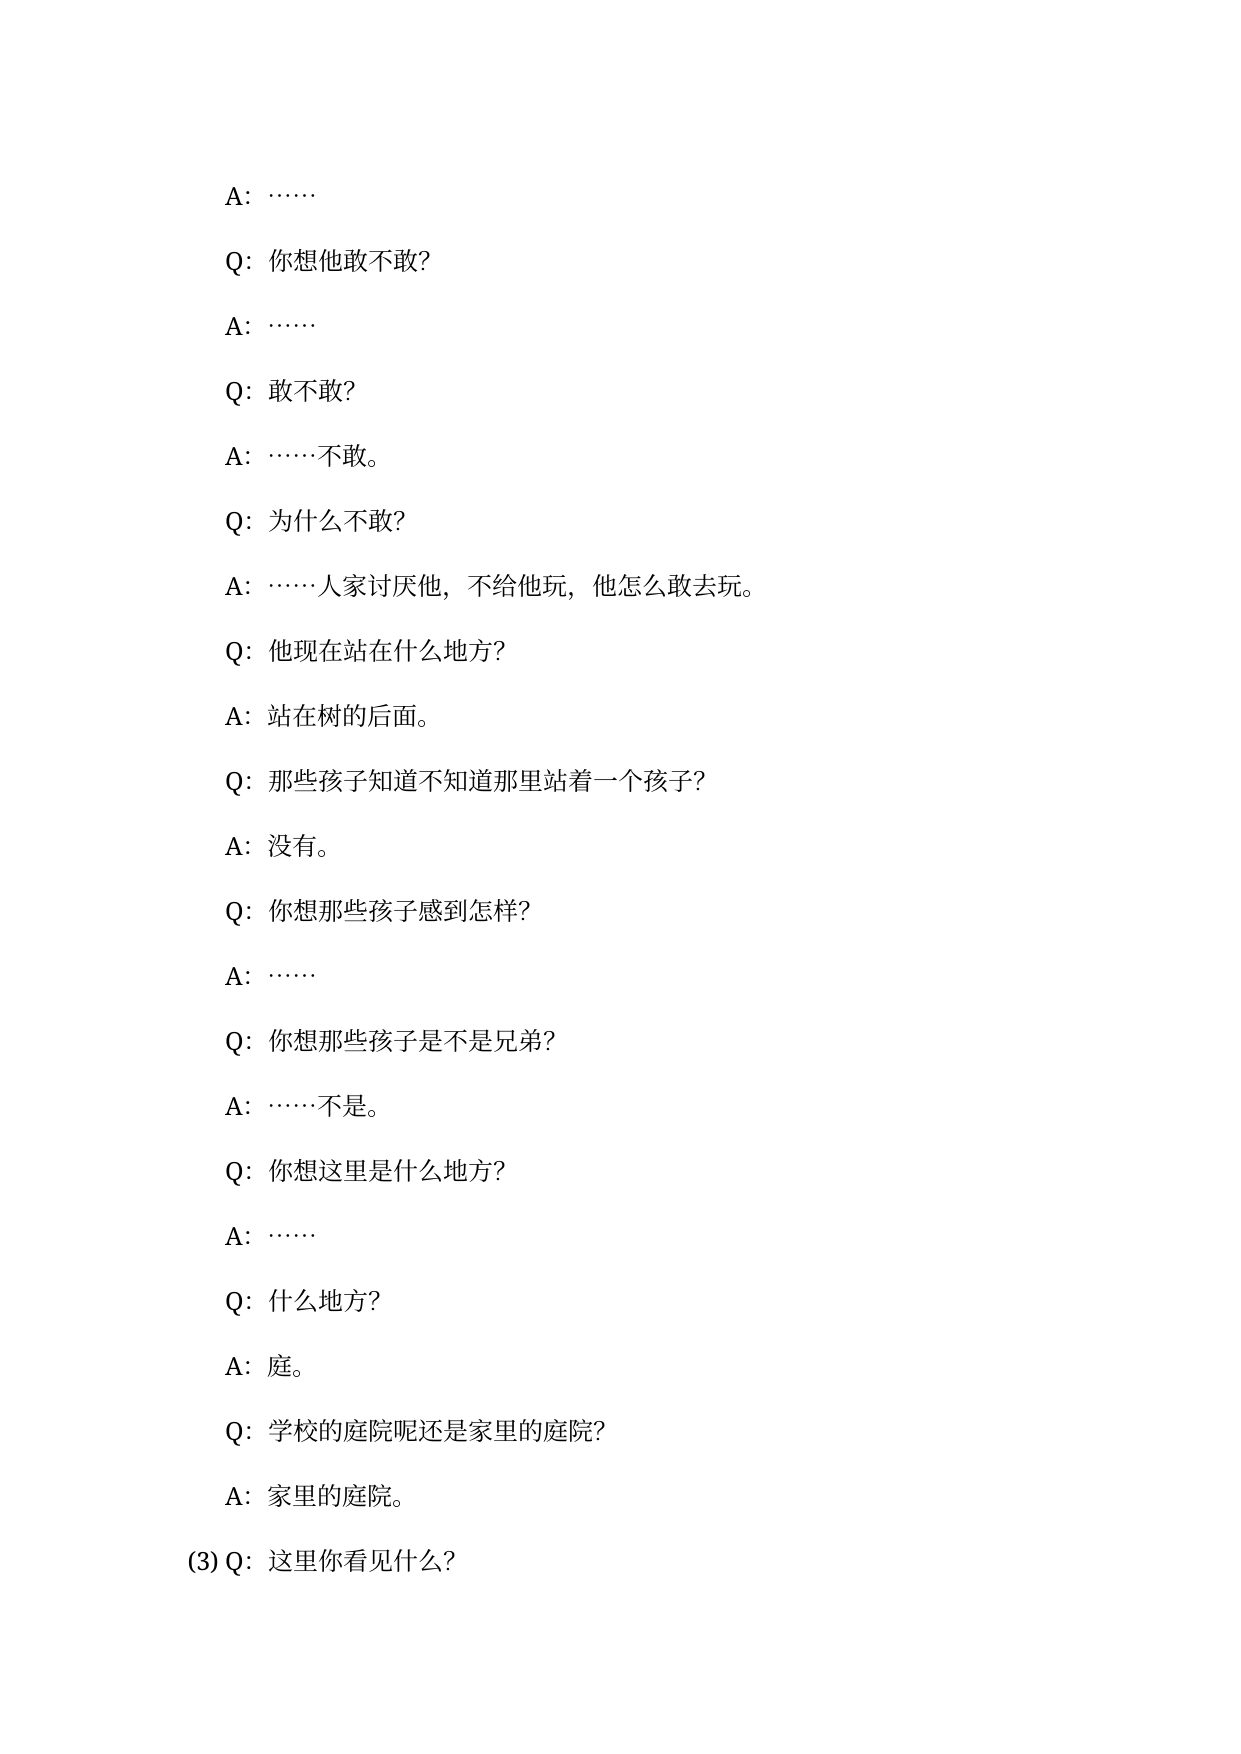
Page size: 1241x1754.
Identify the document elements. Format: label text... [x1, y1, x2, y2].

list A：…… [225, 292, 1053, 357]
list A：……不敢。 [225, 422, 1053, 487]
list Q：为什么不敢？ [225, 487, 1053, 552]
list A：庭。 [225, 1332, 1053, 1397]
list Q：你想那些孩子是不是兄弟？ [225, 1007, 1053, 1072]
list A：……不是。 [225, 1072, 1053, 1137]
list Q：你想这里是什么地方？ [225, 1137, 1053, 1202]
list Q：你想那些孩子感到怎样？ [225, 877, 1053, 942]
list Q：这里你看见什么？ [187, 1527, 1053, 1592]
list A：……人家讨厌他，不给他玩，他怎么敢去玩。 [225, 552, 1053, 617]
list Q：什么地方？ [225, 1267, 1053, 1332]
list Q：你想他敢不敢？ [225, 227, 1053, 292]
list Q：那些孩子知道不知道那里站着一个孩子？ [225, 747, 1053, 812]
list Q：他现在站在什么地方？ [225, 617, 1053, 682]
list A：没有。 [225, 812, 1053, 877]
list Q：敢不敢？ [225, 357, 1053, 422]
list A：…… [225, 942, 1053, 1007]
list A：家里的庭院。 [225, 1462, 1053, 1527]
list A：…… [225, 162, 1053, 227]
list Q：学校的庭院呢还是家里的庭院？ [225, 1397, 1053, 1462]
list A：…… [225, 1202, 1053, 1267]
list A：站在树的后面。 [225, 682, 1053, 747]
